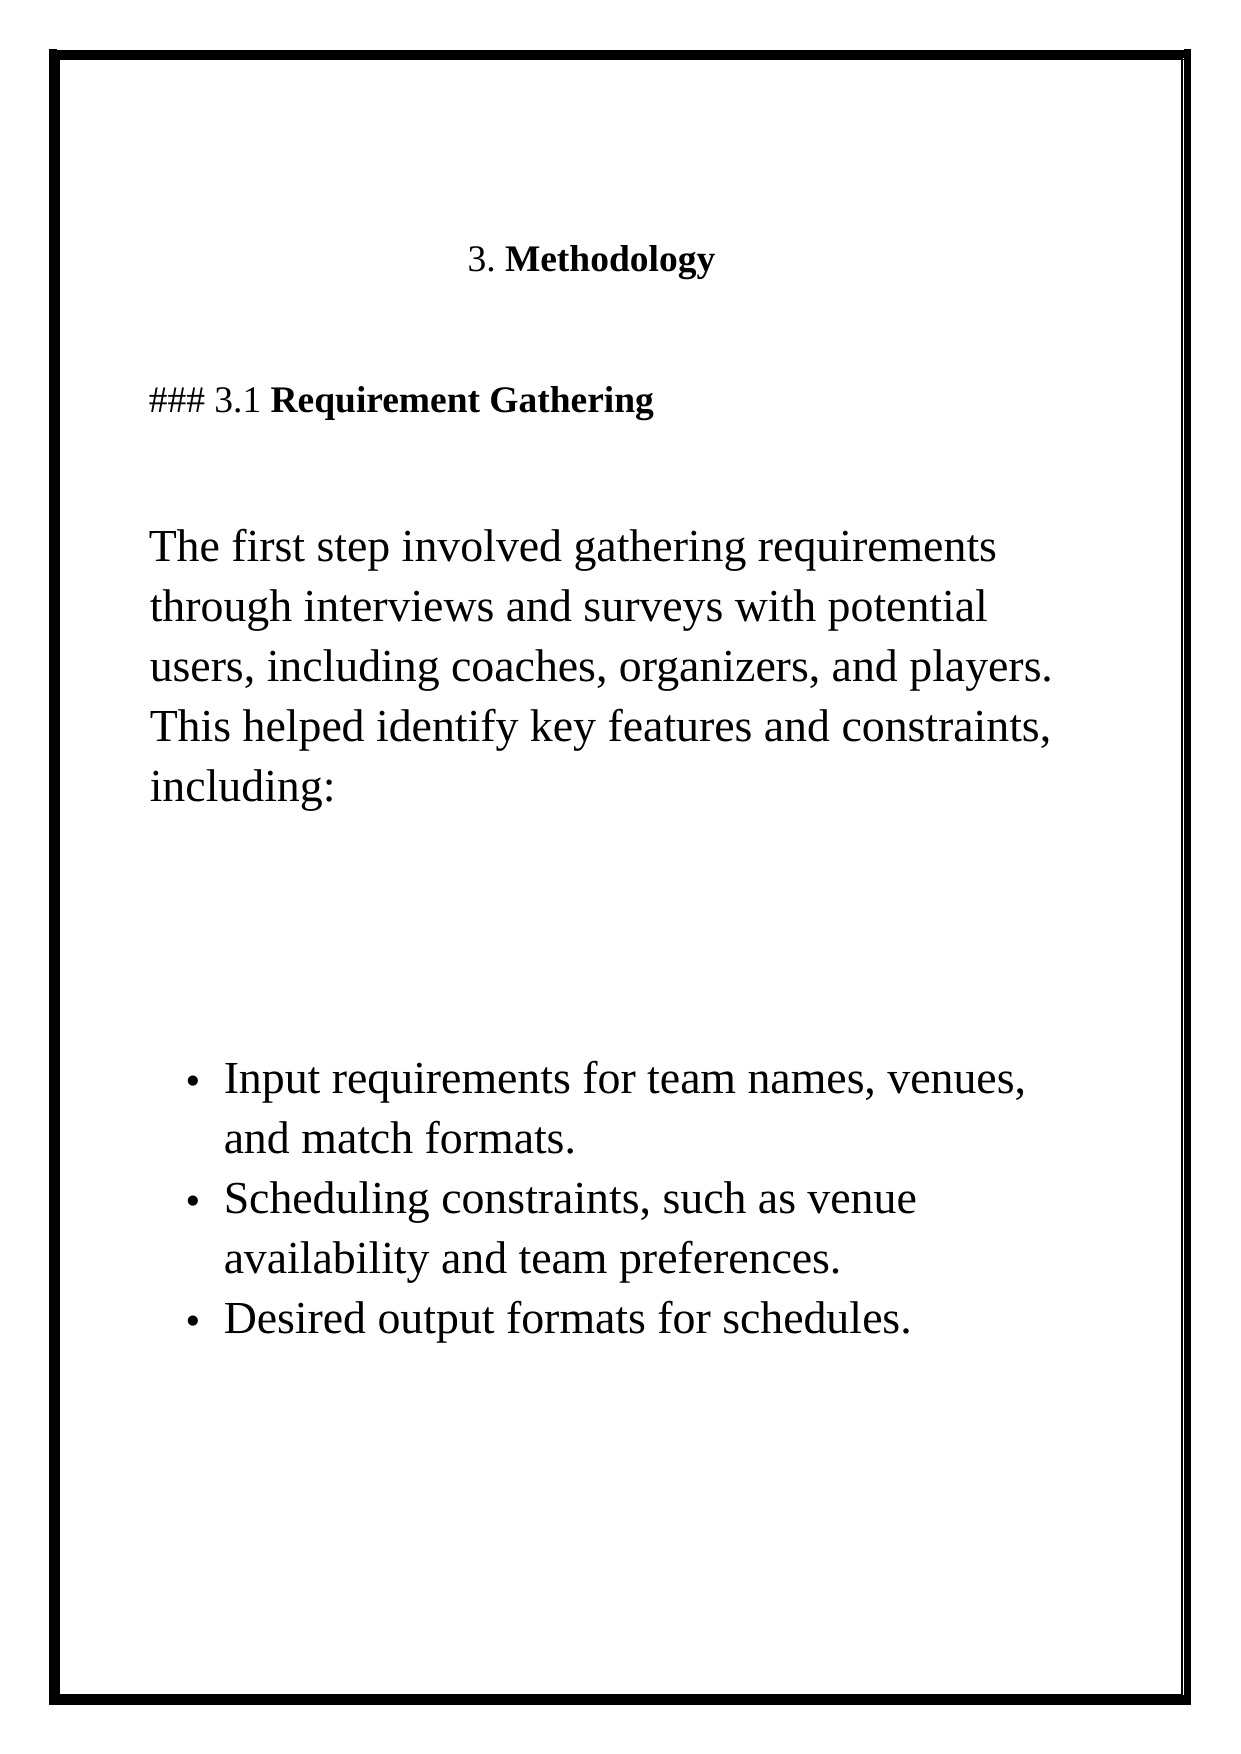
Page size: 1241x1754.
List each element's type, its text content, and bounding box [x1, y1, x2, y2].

text The first step involved gathering requirements through interviews and surveys with potential users, including coaches, organizers, and players. This helped identify key features and constraints, including: [148, 518, 1091, 811]
text ### 3.1 Requirement Gathering [148, 377, 1091, 421]
list Desired output formats for schedules. [186, 1290, 1091, 1343]
list Input requirements for team names, venues, and match formats. [186, 1050, 1091, 1163]
list Scheduling constraints, such as venue availability and team preferences. [186, 1170, 1091, 1283]
text 3. Methodology [148, 237, 1091, 280]
